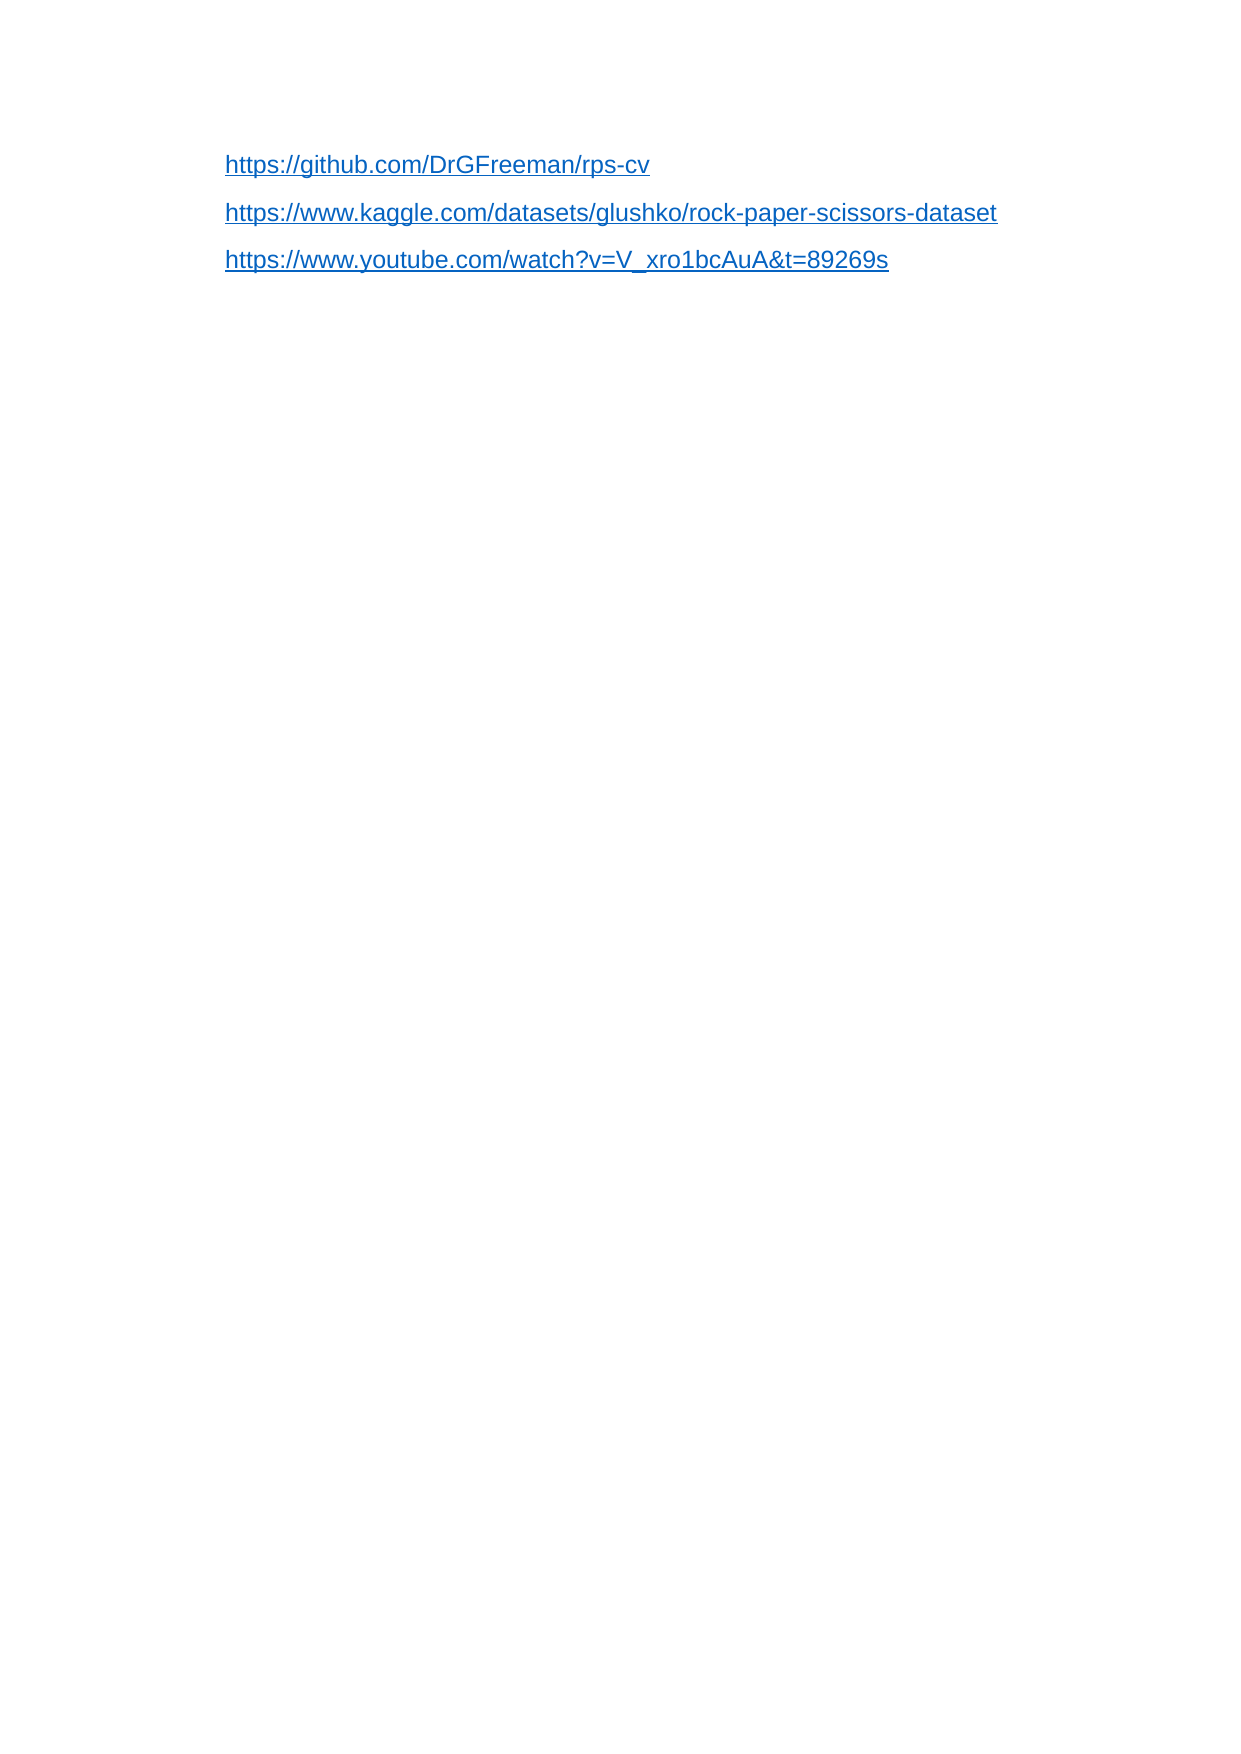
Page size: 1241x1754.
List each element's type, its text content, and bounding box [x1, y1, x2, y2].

text https://www.youtube.com/watch?v=V_xro1bcAuA&t=89269s [150, 245, 1090, 274]
text https://www.kaggle.com/datasets/glushko/rock-paper-scissors-dataset [150, 198, 1090, 226]
text https://github.com/DrGFreeman/rps-cv [150, 150, 1090, 179]
